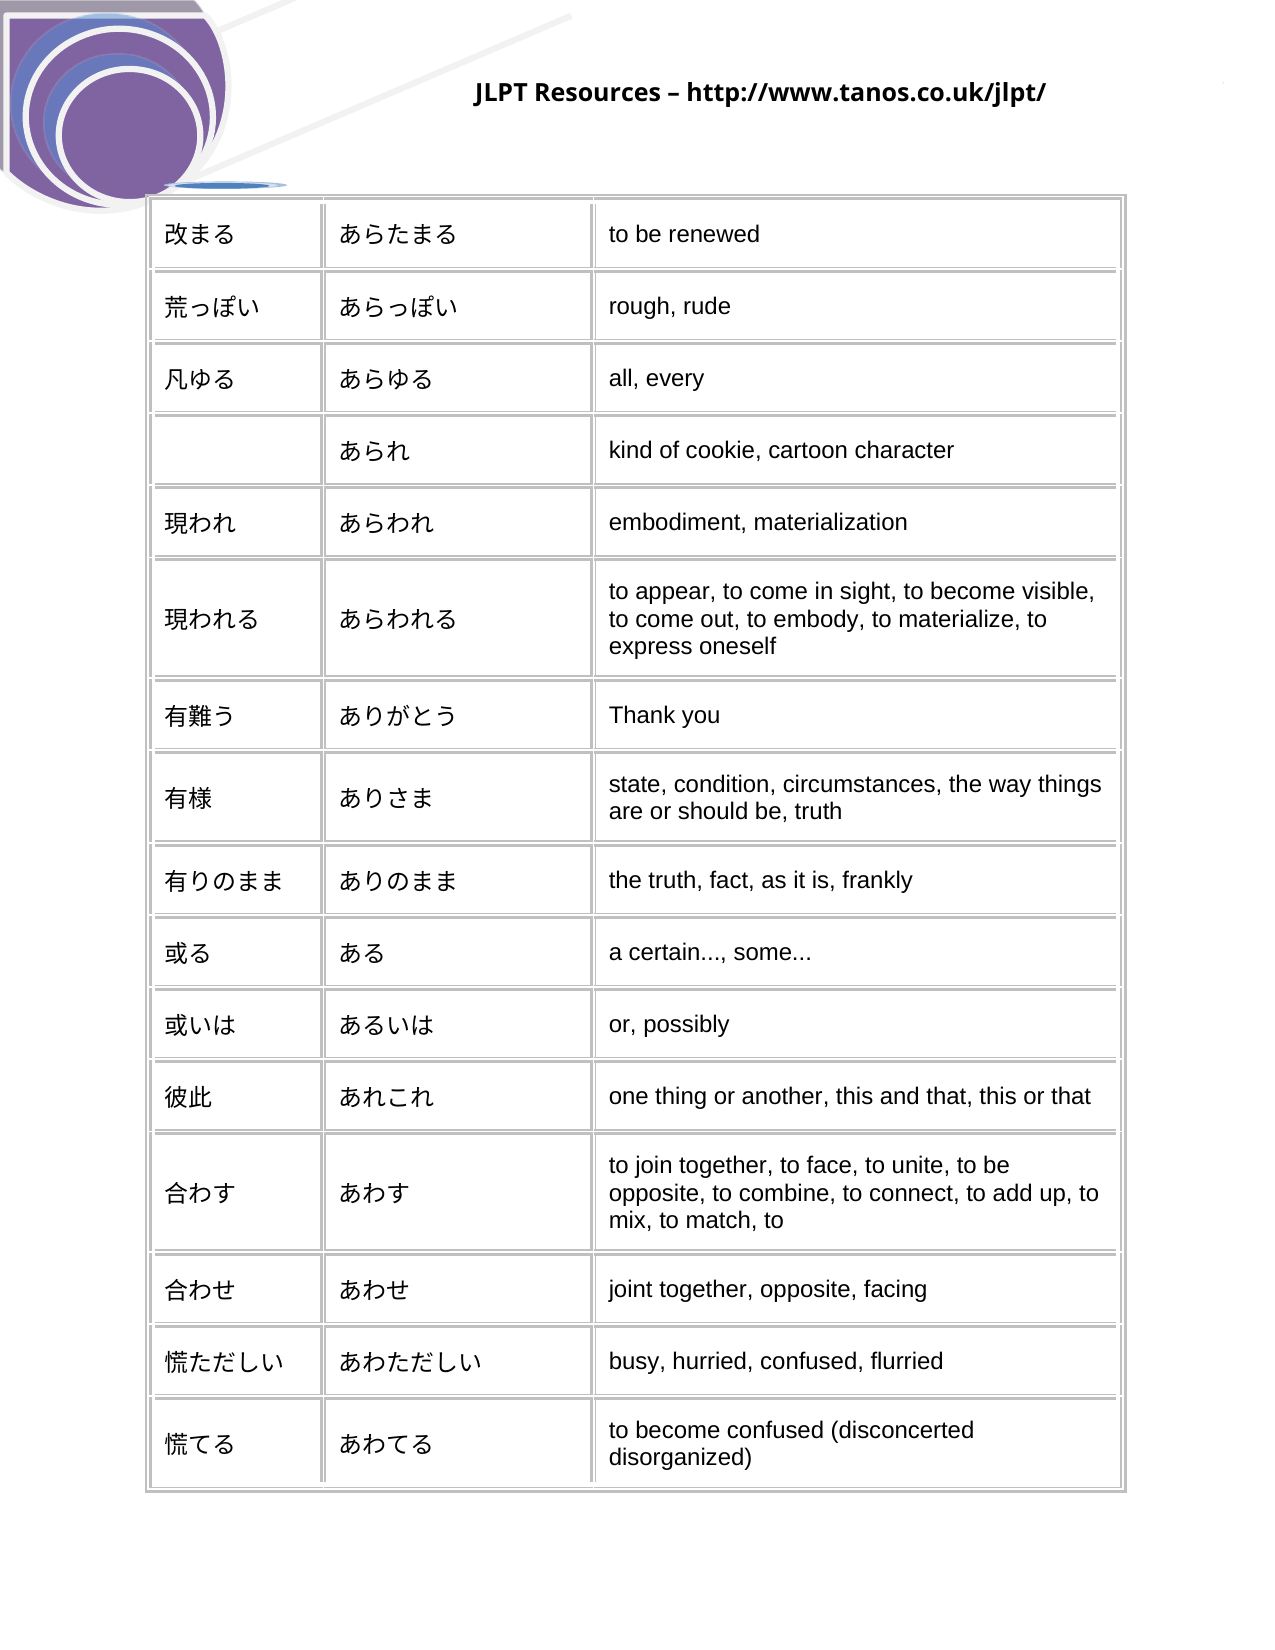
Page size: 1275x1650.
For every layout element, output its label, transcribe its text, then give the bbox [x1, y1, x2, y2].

table_cell rough, rude [593, 266, 1123, 338]
table_cell joint together, opposite, facing [593, 1249, 1123, 1322]
table_cell Thank you [593, 675, 1123, 748]
table_cell あられ [326, 417, 590, 483]
table_cell あれこれ [326, 1063, 590, 1129]
table_cell the truth, fact, as it is, frankly [593, 840, 1123, 912]
table_cell あるいは [326, 991, 590, 1057]
table_cell 現われ [149, 483, 323, 555]
table_cell to join together, to face, to unite, to be opposite, to combine, to connect, to add up, to mix, to match, to [593, 1129, 1123, 1249]
table_cell あらゆる [326, 345, 590, 411]
table_cell ありがとう [326, 682, 590, 748]
table_cell one thing or another, this and that, this or that [593, 1057, 1123, 1129]
table_cell or, possibly [593, 985, 1123, 1057]
table_cell to become confused (disconcerted disorganized) [593, 1394, 1123, 1486]
table_cell ある [326, 919, 590, 985]
table_cell あわただしい [326, 1328, 590, 1394]
table_cell 慌ただしい [149, 1322, 323, 1394]
table_cell 現われる [149, 555, 323, 675]
table_cell あわせ [326, 1256, 590, 1322]
table_cell embodiment, materialization [593, 483, 1123, 555]
table_cell 或いは [149, 985, 323, 1057]
table_cell ありのまま [326, 847, 590, 912]
table_cell 慌てる [149, 1394, 323, 1486]
table_cell all, every [593, 339, 1123, 411]
table_cell 改まる [152, 200, 323, 266]
table_cell あわす [326, 1135, 590, 1249]
table_cell 荒っぽい [149, 266, 323, 338]
table_cell あらたまる [323, 196, 593, 266]
table_cell 有りのまま [149, 840, 323, 912]
table_cell 合わす [149, 1129, 323, 1249]
table_cell busy, hurried, confused, flurried [593, 1322, 1123, 1394]
table_cell 合わせ [149, 1249, 323, 1322]
table_cell to be renewed [593, 196, 1123, 266]
table_cell kind of cookie, cartoon character [593, 411, 1123, 483]
table_cell 有難う [149, 675, 323, 748]
table_cell あらわれる [326, 561, 590, 675]
table_cell state, condition, circumstances, the way things are or should be, truth [593, 748, 1123, 840]
table_cell [149, 411, 323, 483]
table_cell to appear, to come in sight, to become visible, to come out, to embody, to materialize, to express oneself [593, 555, 1123, 675]
table_cell あらわれ [326, 489, 590, 555]
table_cell 彼此 [149, 1057, 323, 1129]
table_cell ありさま [326, 754, 590, 840]
table_cell あわてる [323, 1394, 593, 1486]
table_cell あらっぽい [326, 273, 590, 338]
table_cell 有様 [149, 748, 323, 840]
table_cell 凡ゆる [149, 339, 323, 411]
table_cell a certain..., some... [593, 913, 1123, 985]
table_cell 或る [149, 913, 323, 985]
